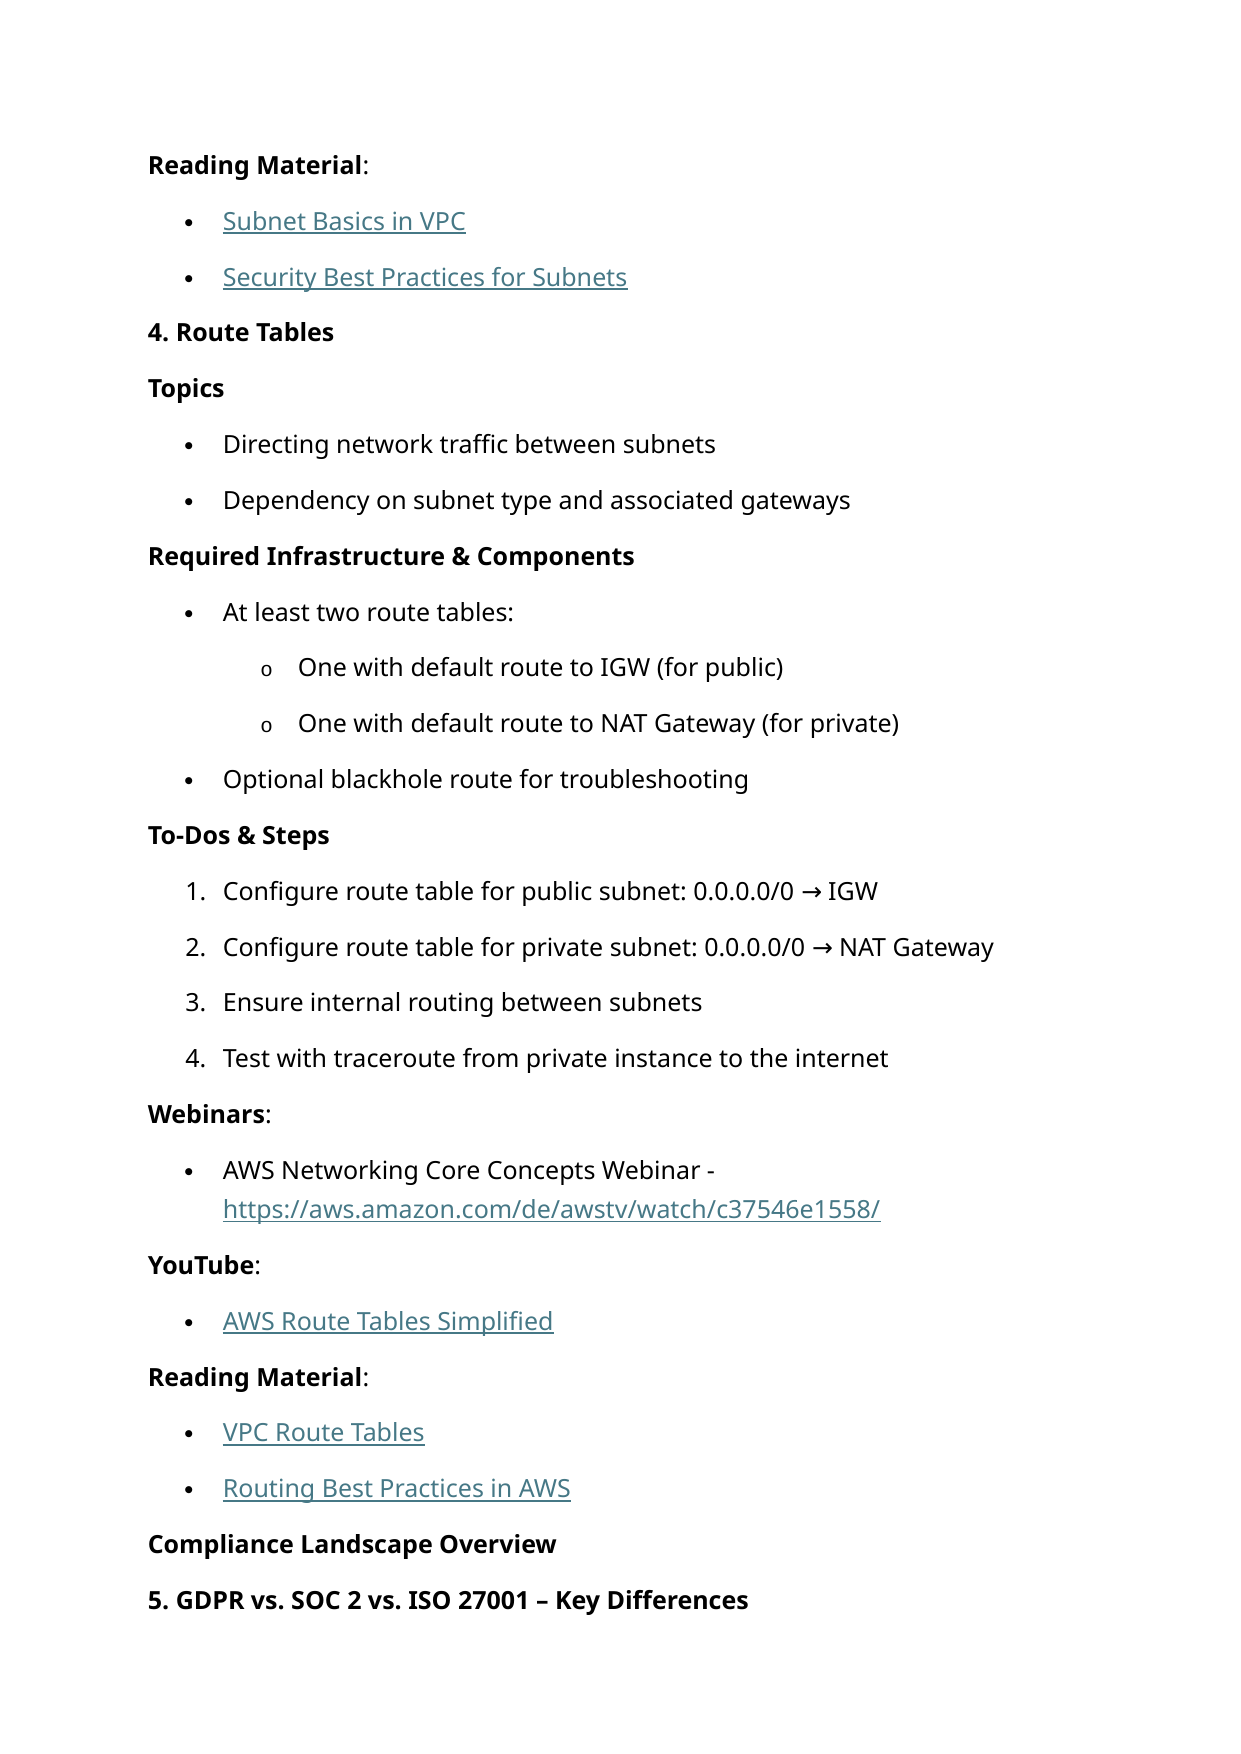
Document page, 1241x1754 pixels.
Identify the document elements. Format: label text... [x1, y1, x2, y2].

list At least two route tables: [185, 594, 1093, 628]
list One with default route to IGW (for public) [260, 650, 1093, 684]
list Configure route table for private subnet: 0.0.0.0/0 → NAT Gateway [185, 929, 1093, 963]
list Ensure internal routing between subnets [185, 985, 1093, 1019]
list AWS Networking Core Concepts Webinar - https://aws.amazon.com/de/awstv/watch/c37546e1558/ [185, 1153, 1093, 1226]
text 4. Route Tables [148, 315, 1093, 349]
list Optional blackhole route for troubleshooting [185, 762, 1093, 796]
text Reading Material: [148, 1359, 1093, 1393]
list Routing Best Practices in AWS [185, 1471, 1093, 1505]
list VPC Route Tables [185, 1415, 1093, 1449]
list AWS Route Tables Simplified [185, 1303, 1093, 1337]
text 5. GDPR vs. SOC 2 vs. ISO 27001 – Key Differences [148, 1583, 1093, 1617]
text Reading Material: [148, 148, 1093, 182]
text YouTube: [148, 1248, 1093, 1282]
list Subnet Basics in VPC [185, 203, 1093, 237]
text Compliance Landscape Overview [148, 1527, 1093, 1561]
list Test with traceroute from private instance to the internet [185, 1041, 1093, 1075]
list Configure route table for public subnet: 0.0.0.0/0 → IGW [185, 873, 1093, 907]
list Dependency on subnet type and associated gateways [185, 483, 1093, 517]
text Topics [148, 371, 1093, 405]
list Directing network traffic between subnets [185, 427, 1093, 461]
list Security Best Practices for Subnets [185, 259, 1093, 293]
text Webinars: [148, 1097, 1093, 1131]
text Required Infrastructure & Components [148, 538, 1093, 572]
list One with default route to NAT Gateway (for private) [260, 706, 1093, 740]
text To-Dos & Steps [148, 818, 1093, 852]
